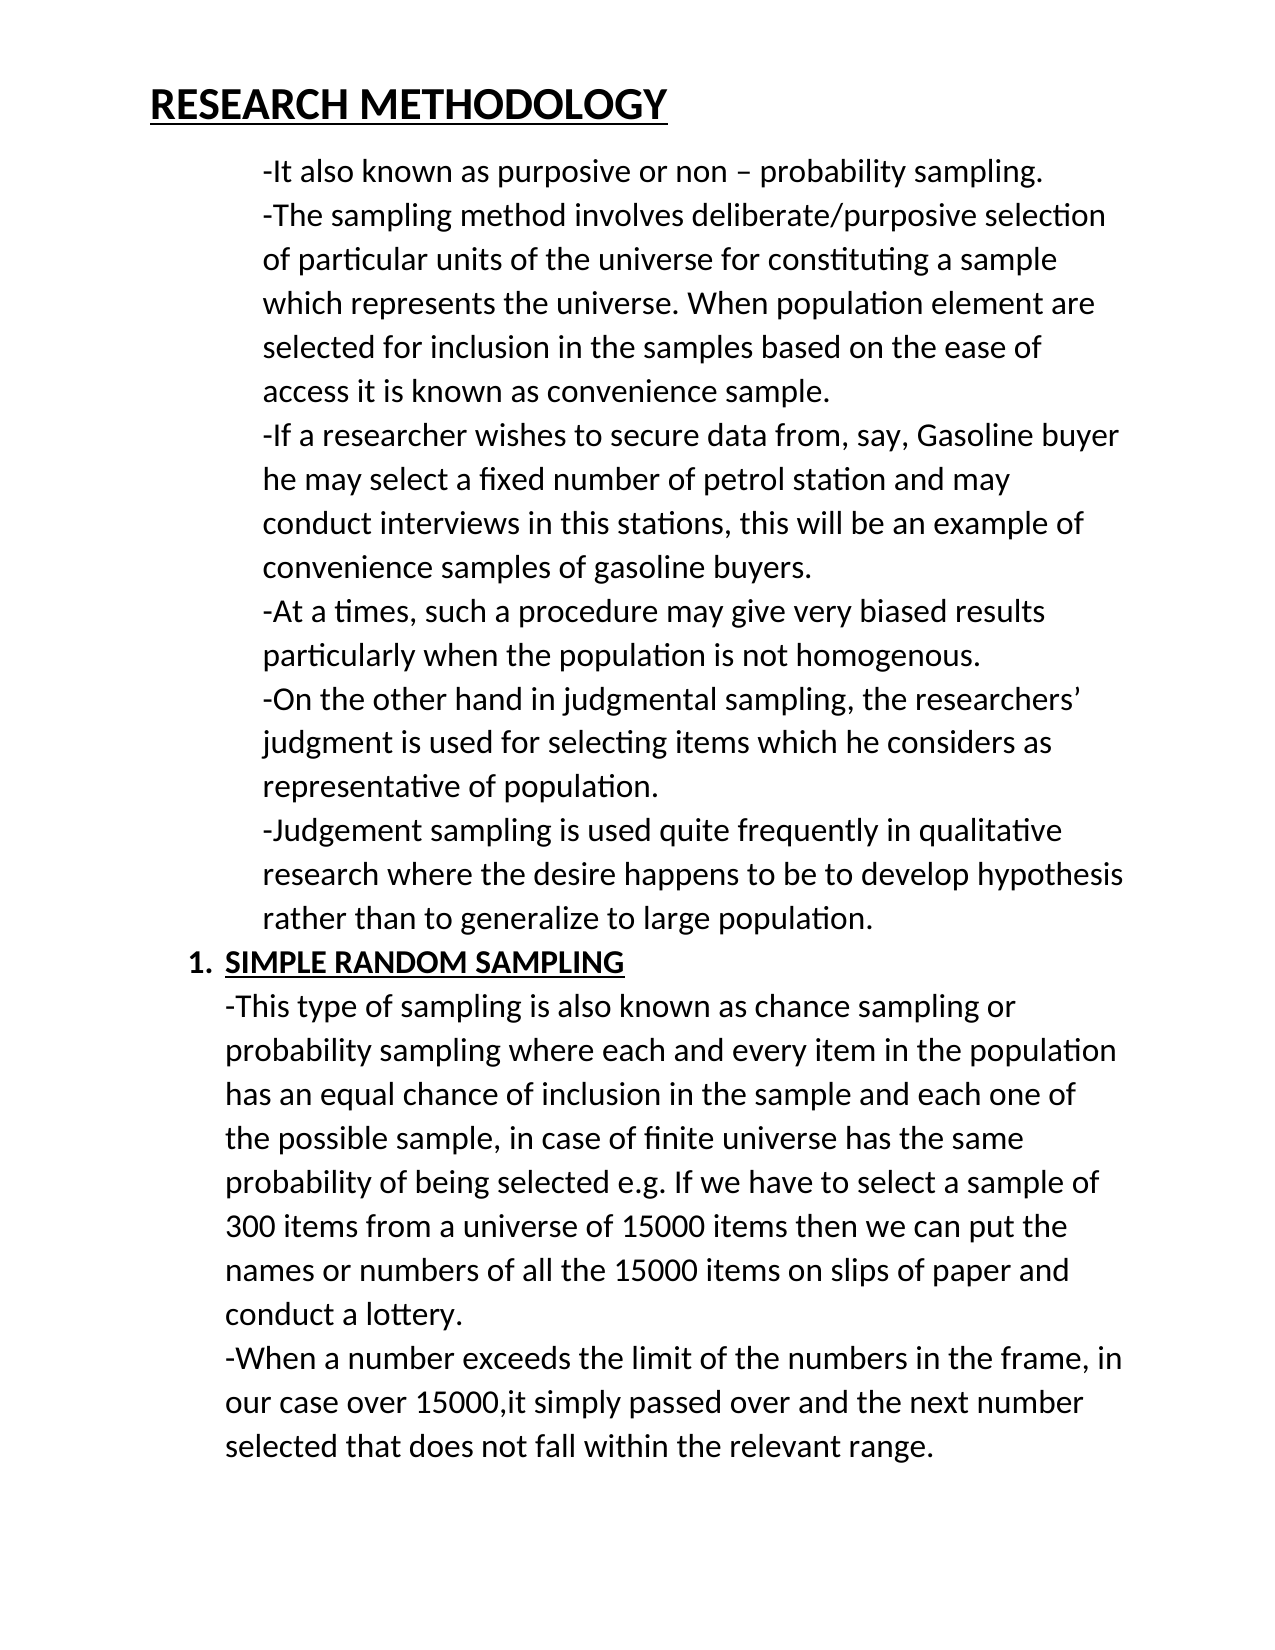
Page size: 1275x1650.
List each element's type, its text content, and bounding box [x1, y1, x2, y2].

list -The sampling method involves deliberate/purposive selection of particular units of the universe for constituting a sample which represents the universe. When population element are selected for inclusion in the samples based on the ease of access it is known as convenience sample. [262, 194, 1125, 411]
list -When a number exceeds the limit of the numbers in the frame, in our case over 15000,it simply passed over and the next number selected that does not fall within the relevant range. [225, 1337, 1125, 1466]
list -On the other hand in judgmental sampling, the researchers’ judgment is used for selecting items which he considers as representative of population. [262, 677, 1125, 806]
list -It also known as purposive or non – probability sampling. [262, 150, 1125, 191]
list -If a researcher wishes to secure data from, say, Gasoline buyer he may select a fixed number of petrol station and may conduct interviews in this stations, this will be an example of convenience samples of gasoline buyers. [262, 414, 1125, 586]
list -At a times, such a procedure may give very biased results particularly when the population is not homogenous. [262, 589, 1125, 674]
list SIMPLE RANDOM SAMPLING [187, 941, 1125, 982]
list -This type of sampling is also known as chance sampling or probability sampling where each and every item in the population has an equal chance of inclusion in the sample and each one of the possible sample, in case of finite universe has the same probability of being selected e.g. If we have to select a sample of 300 items from a universe of 15000 items then we can put the names or numbers of all the 15000 items on slips of paper and conduct a lottery. [225, 985, 1125, 1334]
list -Judgement sampling is used quite frequently in qualitative research where the desire happens to be to develop hypothesis rather than to generalize to large population. [262, 809, 1125, 938]
